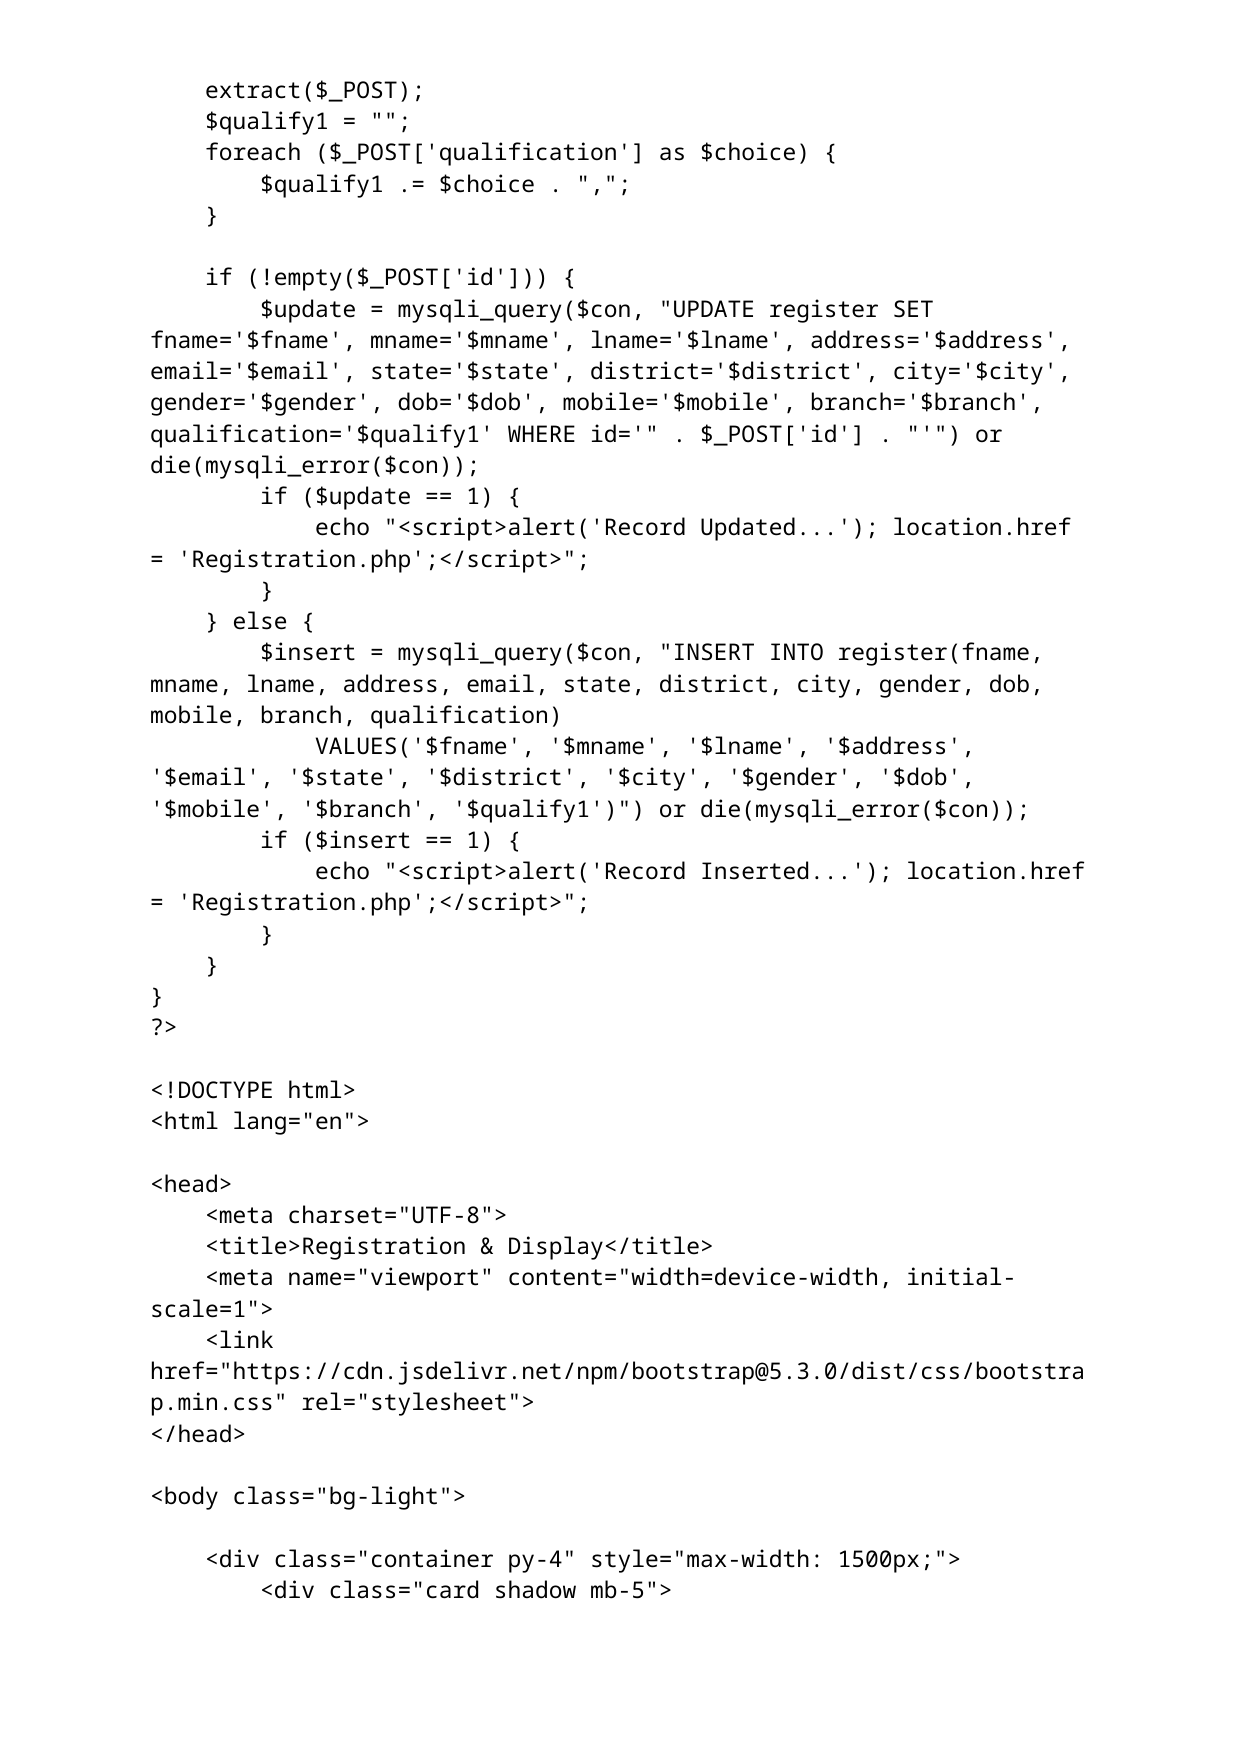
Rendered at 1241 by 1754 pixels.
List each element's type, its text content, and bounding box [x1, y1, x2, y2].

text foreach ($_POST['qualification'] as $choice) { [150, 136, 1090, 168]
text if (!empty($_POST['id'])) { [150, 261, 1090, 293]
text ?> [150, 1011, 1090, 1043]
text <body class="bg-light"> [150, 1480, 1090, 1511]
text } [150, 949, 1090, 980]
text if ($update == 1) { [150, 480, 1090, 511]
text } [150, 980, 1090, 1011]
text <head> [150, 1168, 1090, 1199]
text echo "<script>alert('Record Updated...'); location.href = 'Registration.php';</script>"; [150, 511, 1090, 574]
text $update = mysqli_query($con, "UPDATE register SET fname='$fname', mname='$mname', lname='$lname', address='$address', email='$email', state='$state', district='$district', city='$city', gender='$gender', dob='$dob', mobile='$mobile', branch='$branch', qualification='$qualify1' WHERE id='" . $_POST['id'] . "'") or die(mysqli_error($con)); [150, 293, 1090, 480]
text </head> [150, 1418, 1090, 1449]
text } [150, 574, 1090, 605]
text <!DOCTYPE html> [150, 1074, 1090, 1105]
text } [150, 199, 1090, 230]
text echo "<script>alert('Record Inserted...'); location.href = 'Registration.php';</script>"; [150, 855, 1090, 918]
text <link href="https://cdn.jsdelivr.net/npm/bootstrap@5.3.0/dist/css/bootstrap.min.css" rel="stylesheet"> [150, 1324, 1090, 1418]
text if ($insert == 1) { [150, 824, 1090, 855]
text <div class="container py-4" style="max-width: 1500px;"> [150, 1543, 1090, 1574]
text <meta name="viewport" content="width=device-width, initial-scale=1"> [150, 1261, 1090, 1324]
text } else { [150, 605, 1090, 636]
text <meta charset="UTF-8"> [150, 1199, 1090, 1230]
text $qualify1 = ""; [150, 105, 1090, 136]
text $qualify1 .= $choice . ","; [150, 168, 1090, 199]
text <div class="card shadow mb-5"> [150, 1574, 1090, 1605]
text } [150, 918, 1090, 949]
text <title>Registration & Display</title> [150, 1230, 1090, 1261]
text <html lang="en"> [150, 1105, 1090, 1136]
text $insert = mysqli_query($con, "INSERT INTO register(fname, mname, lname, address, email, state, district, city, gender, dob, mobile, branch, qualification) [150, 636, 1090, 730]
text VALUES('$fname', '$mname', '$lname', '$address', '$email', '$state', '$district', '$city', '$gender', '$dob', '$mobile', '$branch', '$qualify1')") or die(mysqli_error($con)); [150, 730, 1090, 824]
text extract($_POST); [150, 74, 1090, 105]
